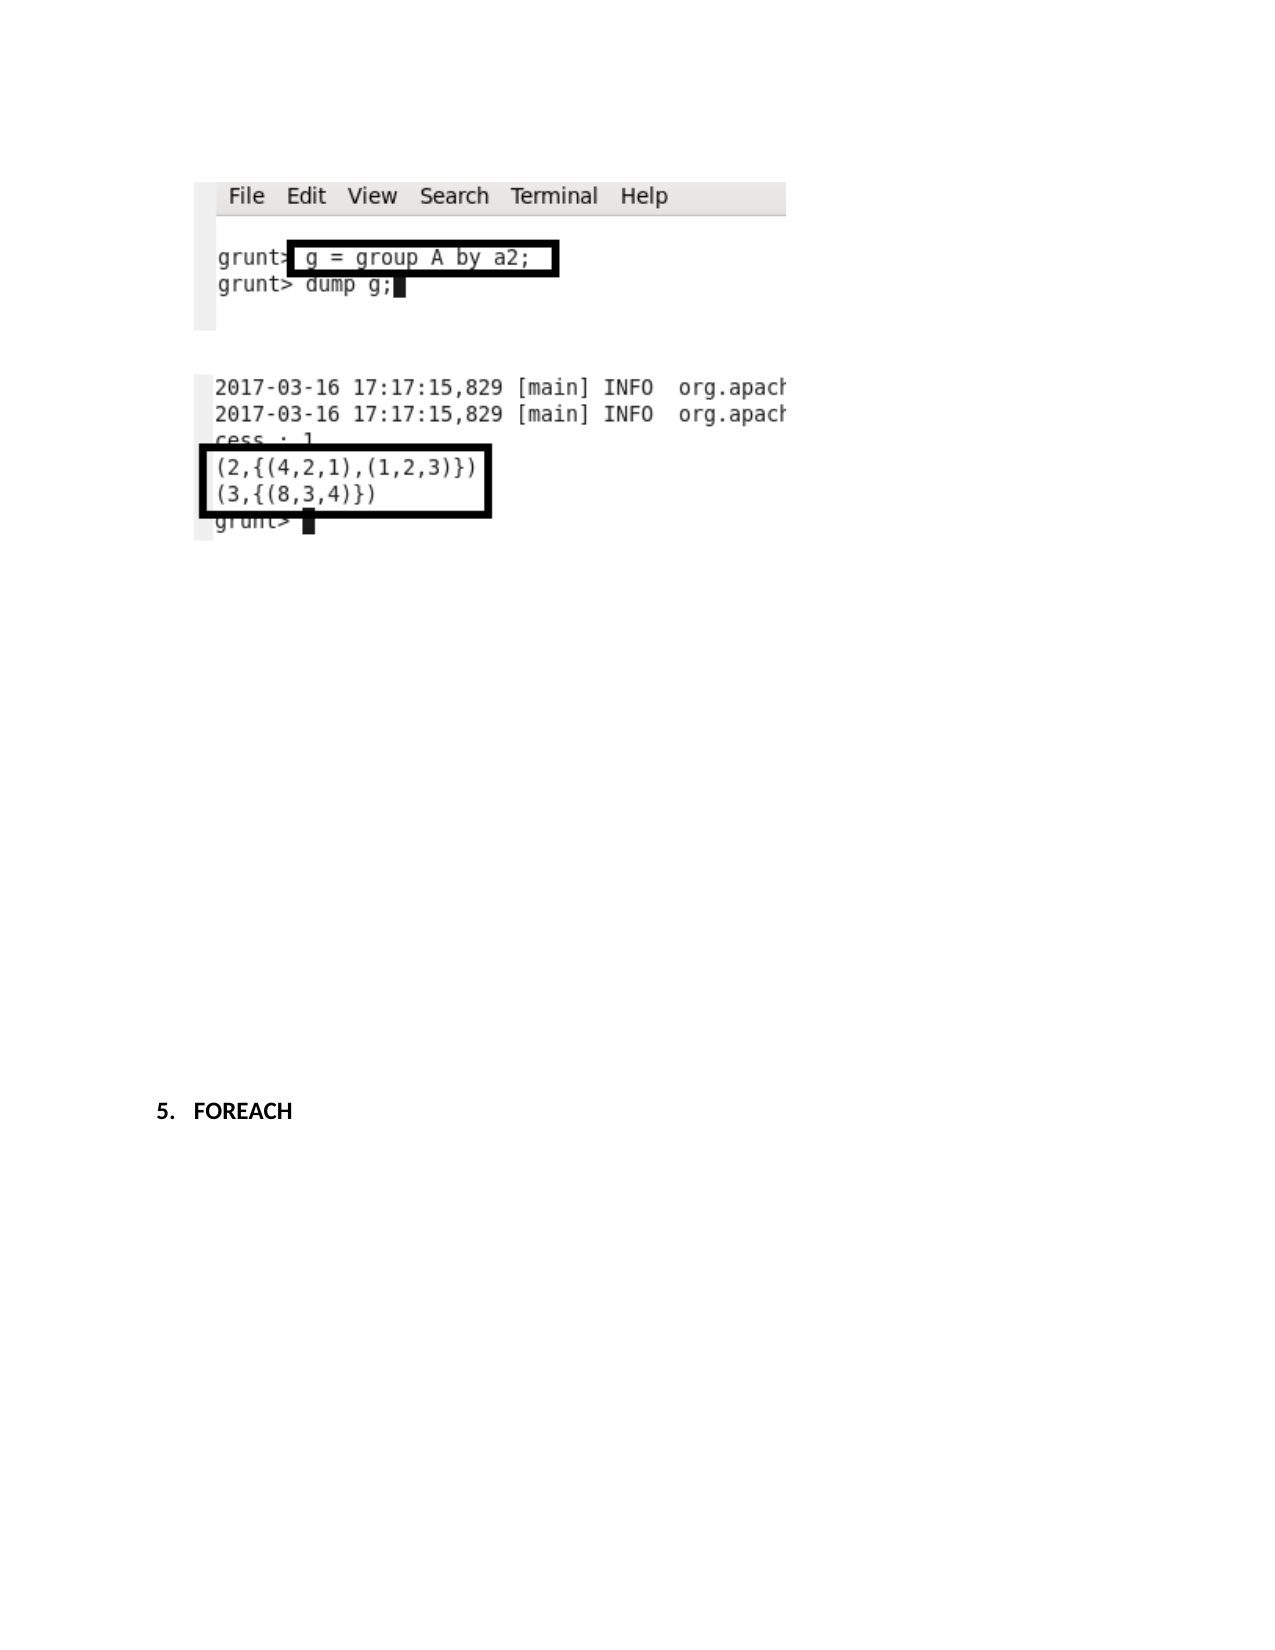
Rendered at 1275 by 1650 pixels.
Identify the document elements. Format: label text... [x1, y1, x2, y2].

picture [193, 182, 787, 566]
list FOREACH [156, 1095, 1125, 1125]
